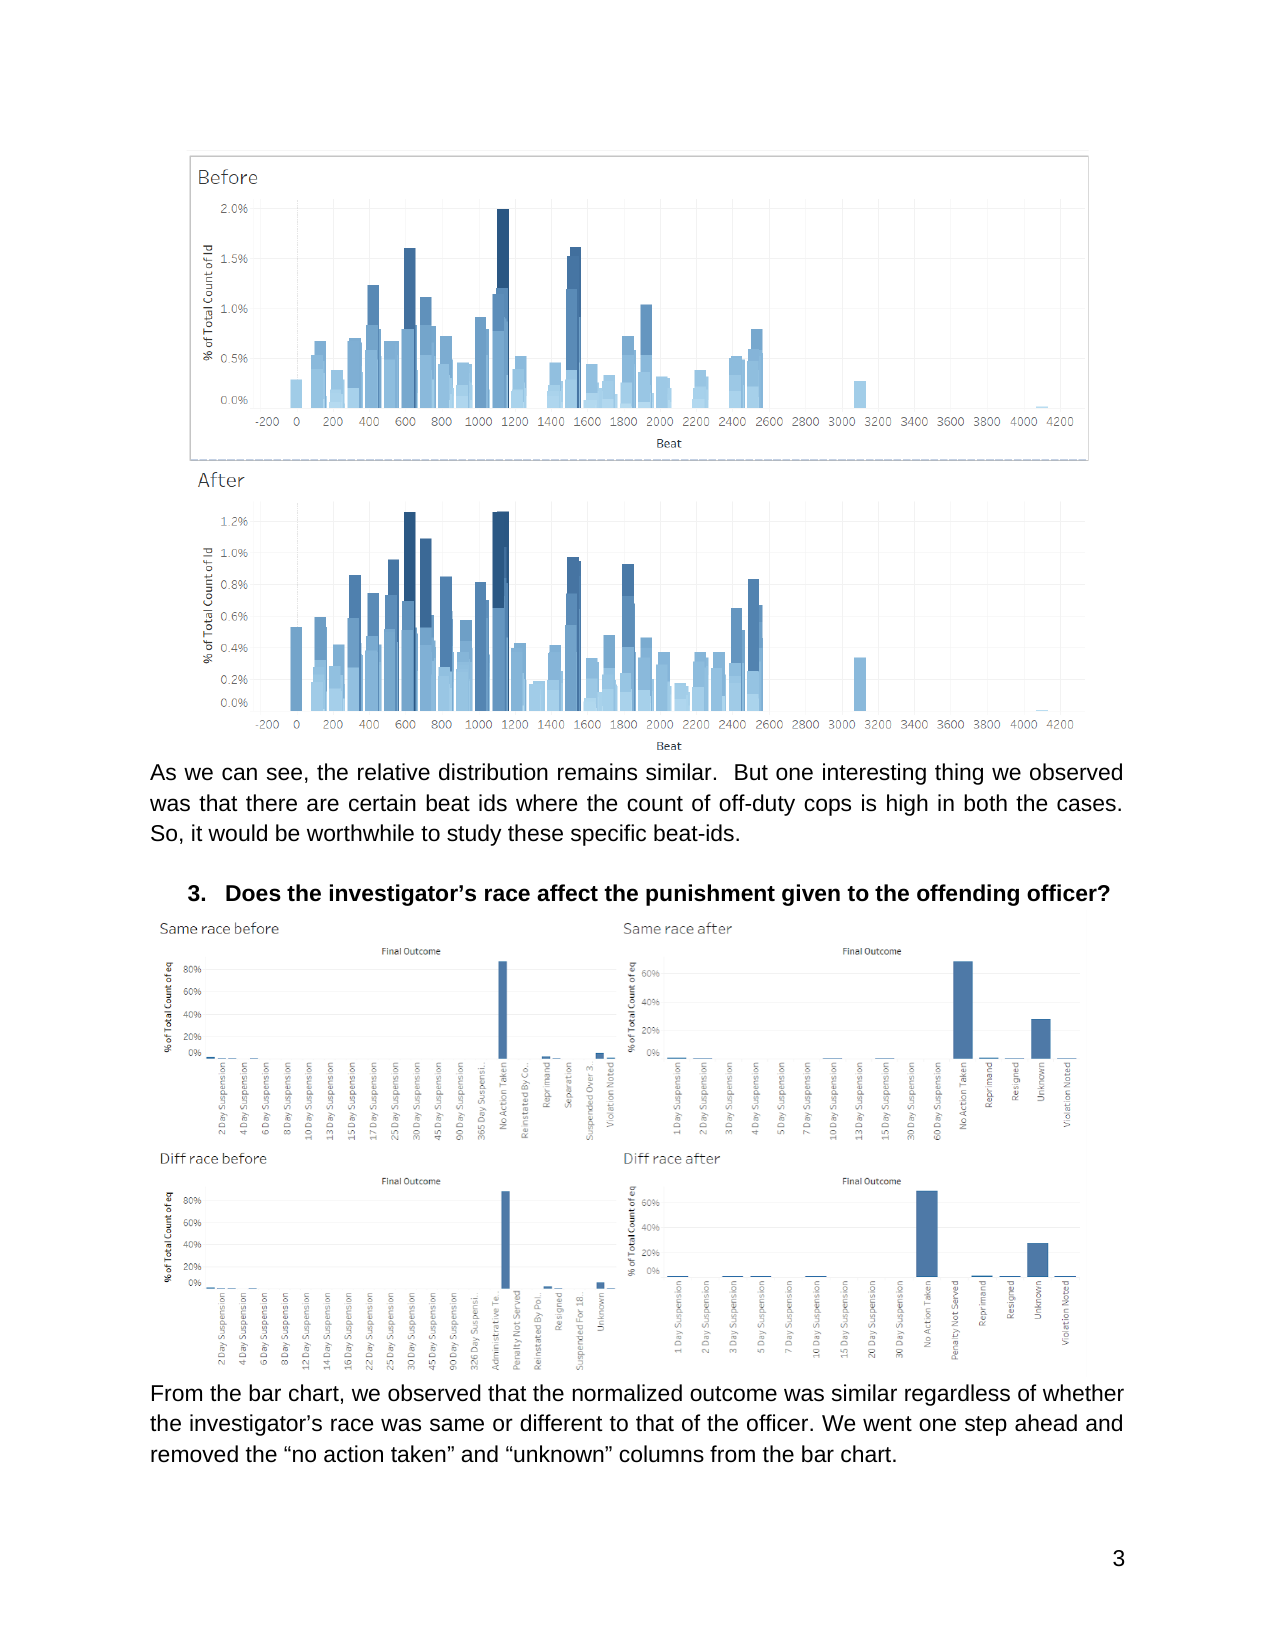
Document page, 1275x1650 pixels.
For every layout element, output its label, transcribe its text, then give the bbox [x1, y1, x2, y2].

text From the bar chart, we observed that the normalized outcome was similar regardless of whether the investigator’s race was same or different to that of the officer. We went one step ahead and removed the “no action taken” and “unknown” columns from the bar chart. [150, 1380, 1125, 1467]
list Does the investigator’s race affect the punishment given to the offending officer? [187, 880, 1125, 906]
picture [150, 910, 1087, 1377]
text As we can see, the relative distribution remains similar. But one interesting thing we observed was that there are certain beat ids where the count of off-duty cops is high in both the cases. So, it would be worthwhile to study these specific beat-ids. [150, 759, 1125, 846]
picture [186, 150, 1089, 756]
